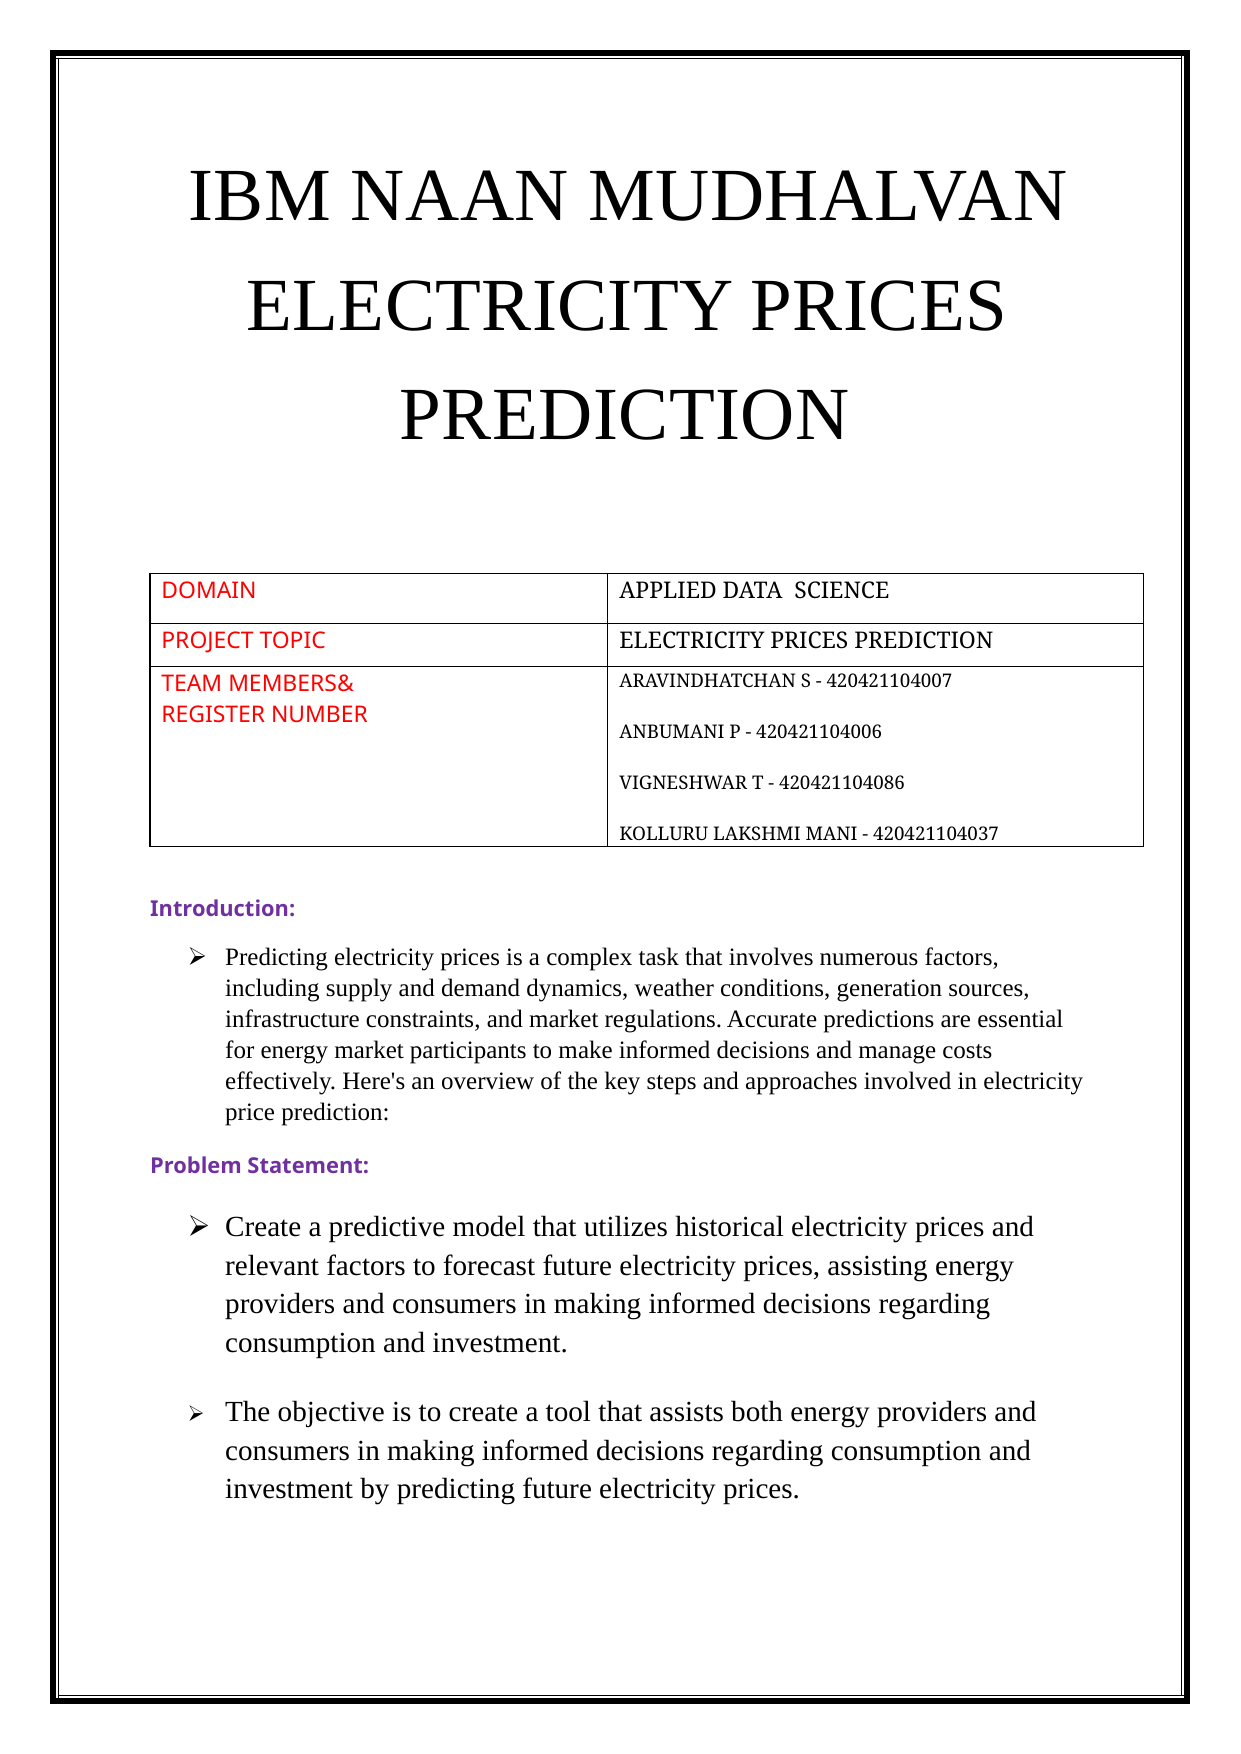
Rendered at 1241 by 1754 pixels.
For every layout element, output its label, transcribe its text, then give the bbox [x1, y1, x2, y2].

text Problem Statement: [150, 1145, 1090, 1180]
list Create a predictive model that utilizes historical electricity prices and relevant factors to forecast future electricity prices, assisting energy providers and consumers in making informed decisions regarding consumption and investment. [187, 1209, 1090, 1358]
table_cell PROJECT TOPIC [151, 624, 607, 666]
table_cell TEAM MEMBERS& REGISTER NUMBER [151, 667, 607, 846]
table_header APPLIED DATA SCIENCE [608, 574, 1143, 623]
list The objective is to create a tool that assists both energy providers and consumers in making informed decisions regarding consumption and investment by predicting future electricity prices. [187, 1394, 1090, 1505]
table_header DOMAIN [151, 574, 607, 623]
table_cell ARAVINDHATCHAN S - 420421104007 ANBUMANI P - 420421104006 VIGNESHWAR T - 420421104086 KOLLURU LAKSHMI MANI - 420421104037 [608, 667, 1143, 846]
text ELECTRICITY PRICES [150, 260, 1090, 346]
text IBM NAAN MUDHALVAN [150, 150, 1090, 236]
text PREDICTION [150, 369, 1090, 456]
text Introduction: [150, 893, 1090, 923]
list Predicting electricity prices is a complex task that involves numerous factors, including supply and demand dynamics, weather conditions, generation sources, infrastructure constraints, and market regulations. Accurate predictions are essential for energy market participants to make informed decisions and manage costs effectively. Here's an overview of the key steps and approaches involved in electricity price prediction: [187, 942, 1090, 1126]
table_cell ELECTRICITY PRICES PREDICTION [608, 624, 1143, 666]
